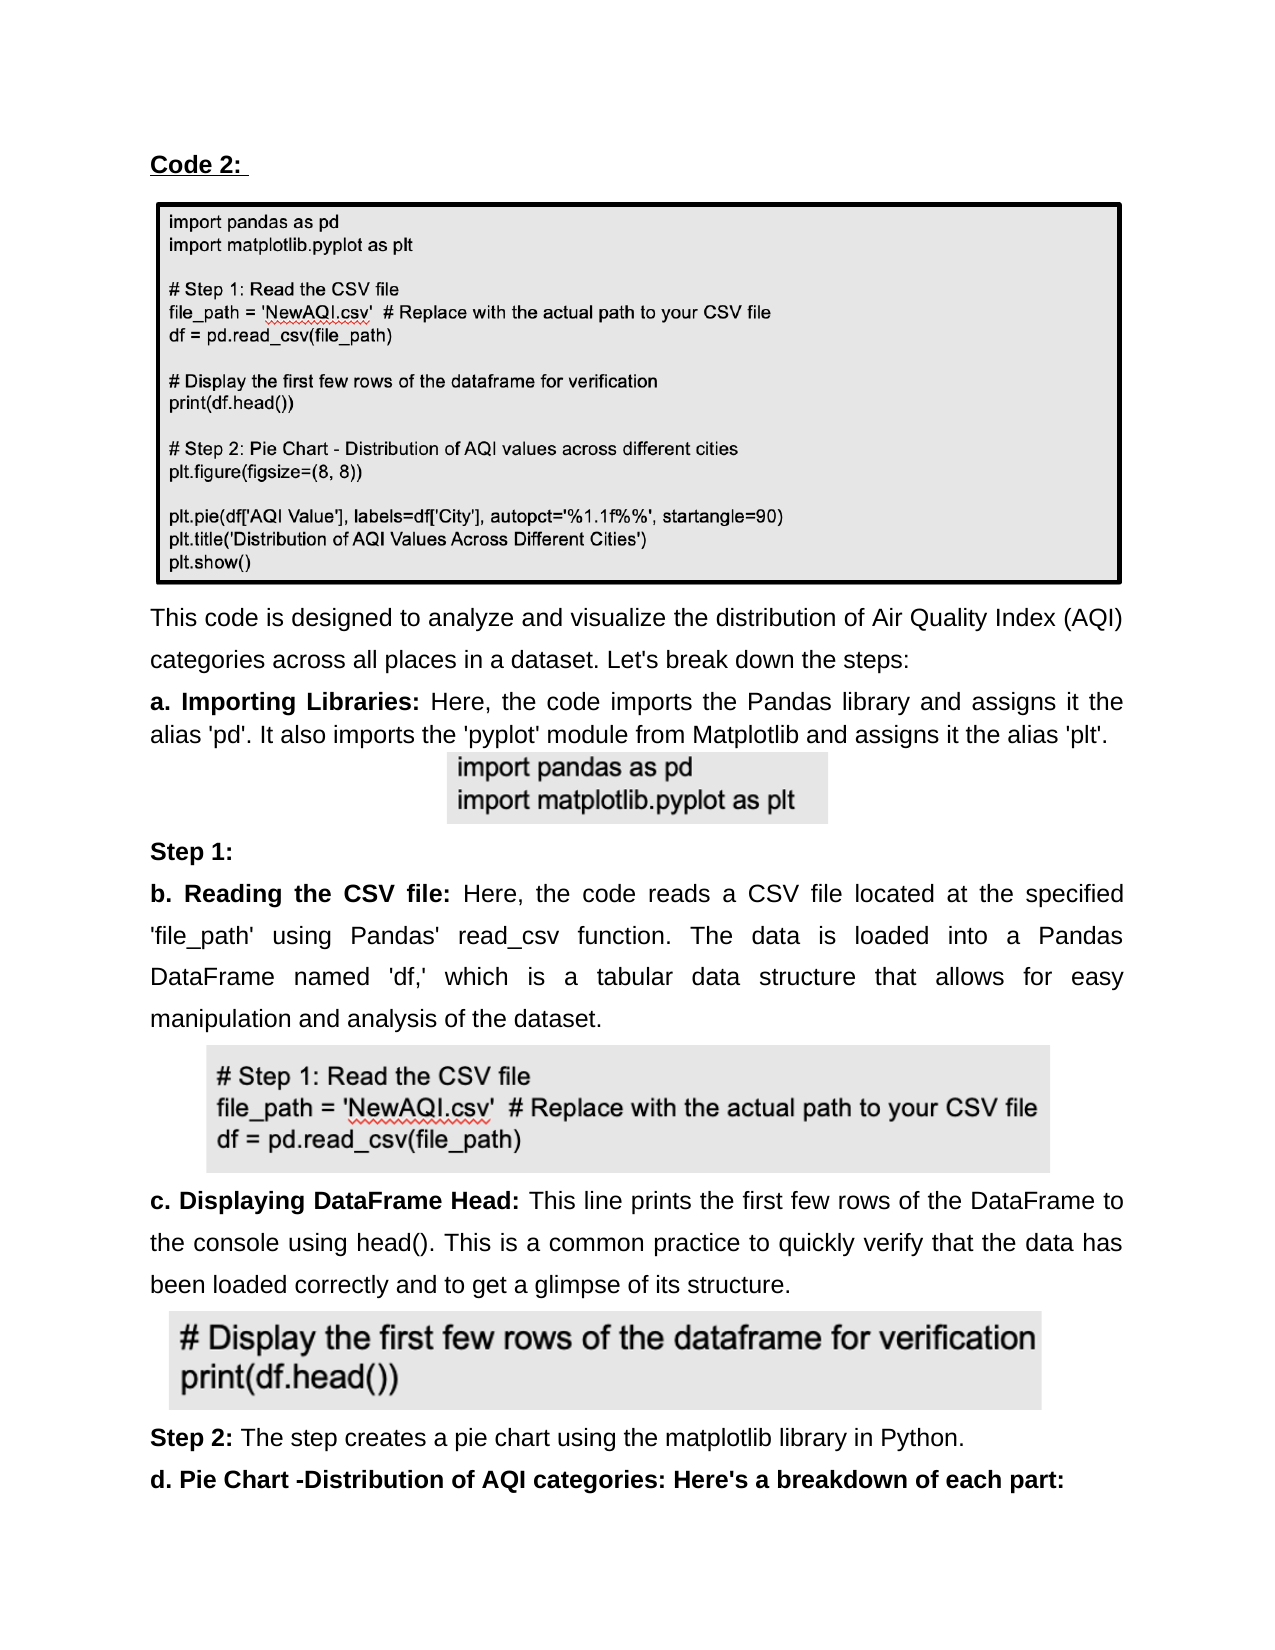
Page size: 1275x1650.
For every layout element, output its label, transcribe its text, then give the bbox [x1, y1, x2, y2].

picture [168, 1311, 1042, 1410]
text a. Importing Libraries: Here, the code imports the Pandas library and assigns it the alias 'pd'. It also imports the 'pyplot' module from Matplotlib and assigns it the alias 'plt'. [150, 687, 1125, 748]
picture [206, 1045, 1050, 1173]
text This code is designed to analyze and visualize the distribution of Air Quality Index (AQI) categories across all places in a dataset. Let's break down the steps: [150, 603, 1125, 674]
text b. Reading the CSV file: Here, the code reads a CSV file located at the specified 'file_path' using Pandas' read_csv function. The data is loaded into a Pandas DataFrame named 'df,' which is a tabular data structure that allows for easy manipulation and analysis of the dataset. [150, 879, 1125, 1033]
text Step 2: The step creates a pie chart using the matplotlib library in Python. [150, 1423, 1125, 1452]
text d. Pie Chart -Distribution of AQI categories: Here's a breakdown of each part: [150, 1464, 1125, 1493]
picture [446, 752, 829, 824]
text Code 2: [150, 150, 1125, 179]
text Step 1: [150, 837, 1125, 866]
picture [150, 191, 1125, 591]
text c. Displaying DataFrame Head: This line prints the first few rows of the DataFrame to the console using head(). This is a common practice to quickly verify that the data has been loaded correctly and to get a glimpse of its structure. [150, 1186, 1125, 1298]
